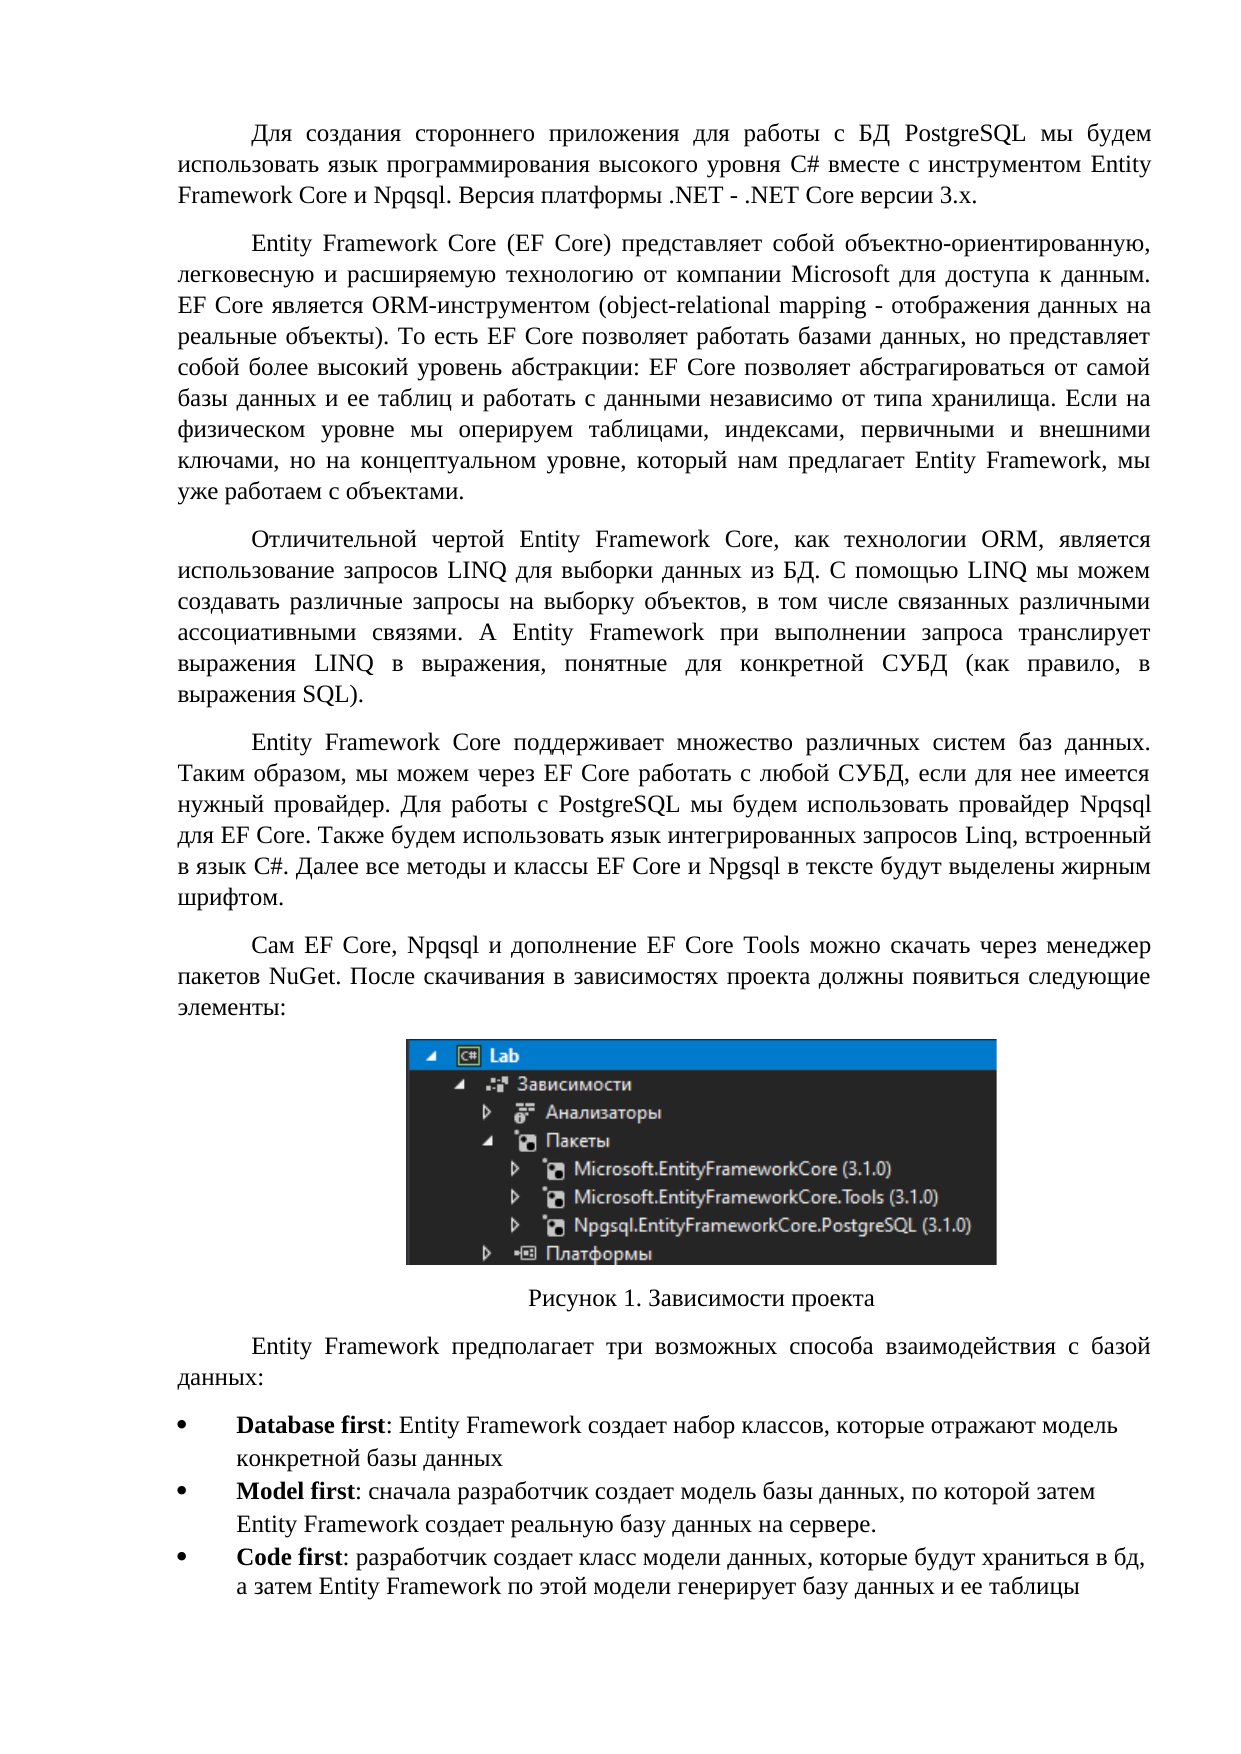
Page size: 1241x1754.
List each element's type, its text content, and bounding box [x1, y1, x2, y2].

text Отличительной чертой Entity Framework Core, как технологии ORM, является использование запросов LINQ для выборки данных из БД. С помощью LINQ мы можем создавать различные запросы на выборку объектов, в том числе связанных различными ассоциативными связями. А Entity Framework при выполнении запроса транслирует выражения LINQ в выражения, понятные для конкретной СУБД (как правило, в выражения SQL). [177, 524, 1152, 708]
list Database first: Entity Framework создает набор классов, которые отражают модель конкретной базы данных [177, 1410, 1152, 1472]
text Entity Framework предполагает три возможных способа взаимодействия с базой данных: [177, 1331, 1152, 1391]
text Entity Framework Core поддерживает множество различных систем баз данных. Таким образом, мы можем через EF Core работать с любой СУБД, если для нее имеется нужный провайдер. Для работы с PostgreSQL мы будем использовать провайдер Npqsql для EF Core. Также будем использовать язык интегрированных запросов Linq, встроенный в язык C#. Далее все методы и классы EF Core и Npgsql в тексте будут выделены жирным шрифтом. [177, 727, 1152, 911]
picture [406, 1039, 997, 1265]
list Code first: разработчик создает класс модели данных, которые будут храниться в бд, а затем Entity Framework по этой модели генерирует базу данных и ее таблицы [177, 1542, 1152, 1599]
text Entity Framework Core (EF Core) представляет собой объектно-ориентированную, легковесную и расширяемую технологию от компании Microsoft для доступа к данным. EF Core является ORM-инструментом (object-relational mapping - отображения данных на реальные объекты). То есть EF Core позволяет работать базами данных, но представляет собой более высокий уровень абстракции: EF Core позволяет абстрагироваться от самой базы данных и ее таблиц и работать с данными независимо от типа хранилища. Если на физическом уровне мы оперируем таблицами, индексами, первичными и внешними ключами, но на концептуальном уровне, который нам предлагает Entity Framework, мы уже работаем с объектами. [177, 228, 1152, 505]
text Сам EF Core, Npqsql и дополнение EF Core Tools можно скачать через менеджер пакетов NuGet. После скачивания в зависимостях проекта должны появиться следующие элементы: [177, 930, 1152, 1021]
text Для создания стороннего приложения для работы с БД PostgreSQL мы будем использовать язык программирования высокого уровня C# вместе с инструментом Entity Framework Core и Npqsql. Версия платформы .NET - .NET Core версии 3.x. [177, 118, 1152, 209]
text Рисунок 1. Зависимости проекта [177, 1283, 1152, 1312]
list Model first: сначала разработчик создает модель базы данных, по которой затем Entity Framework создает реальную базу данных на сервере. [177, 1476, 1152, 1538]
